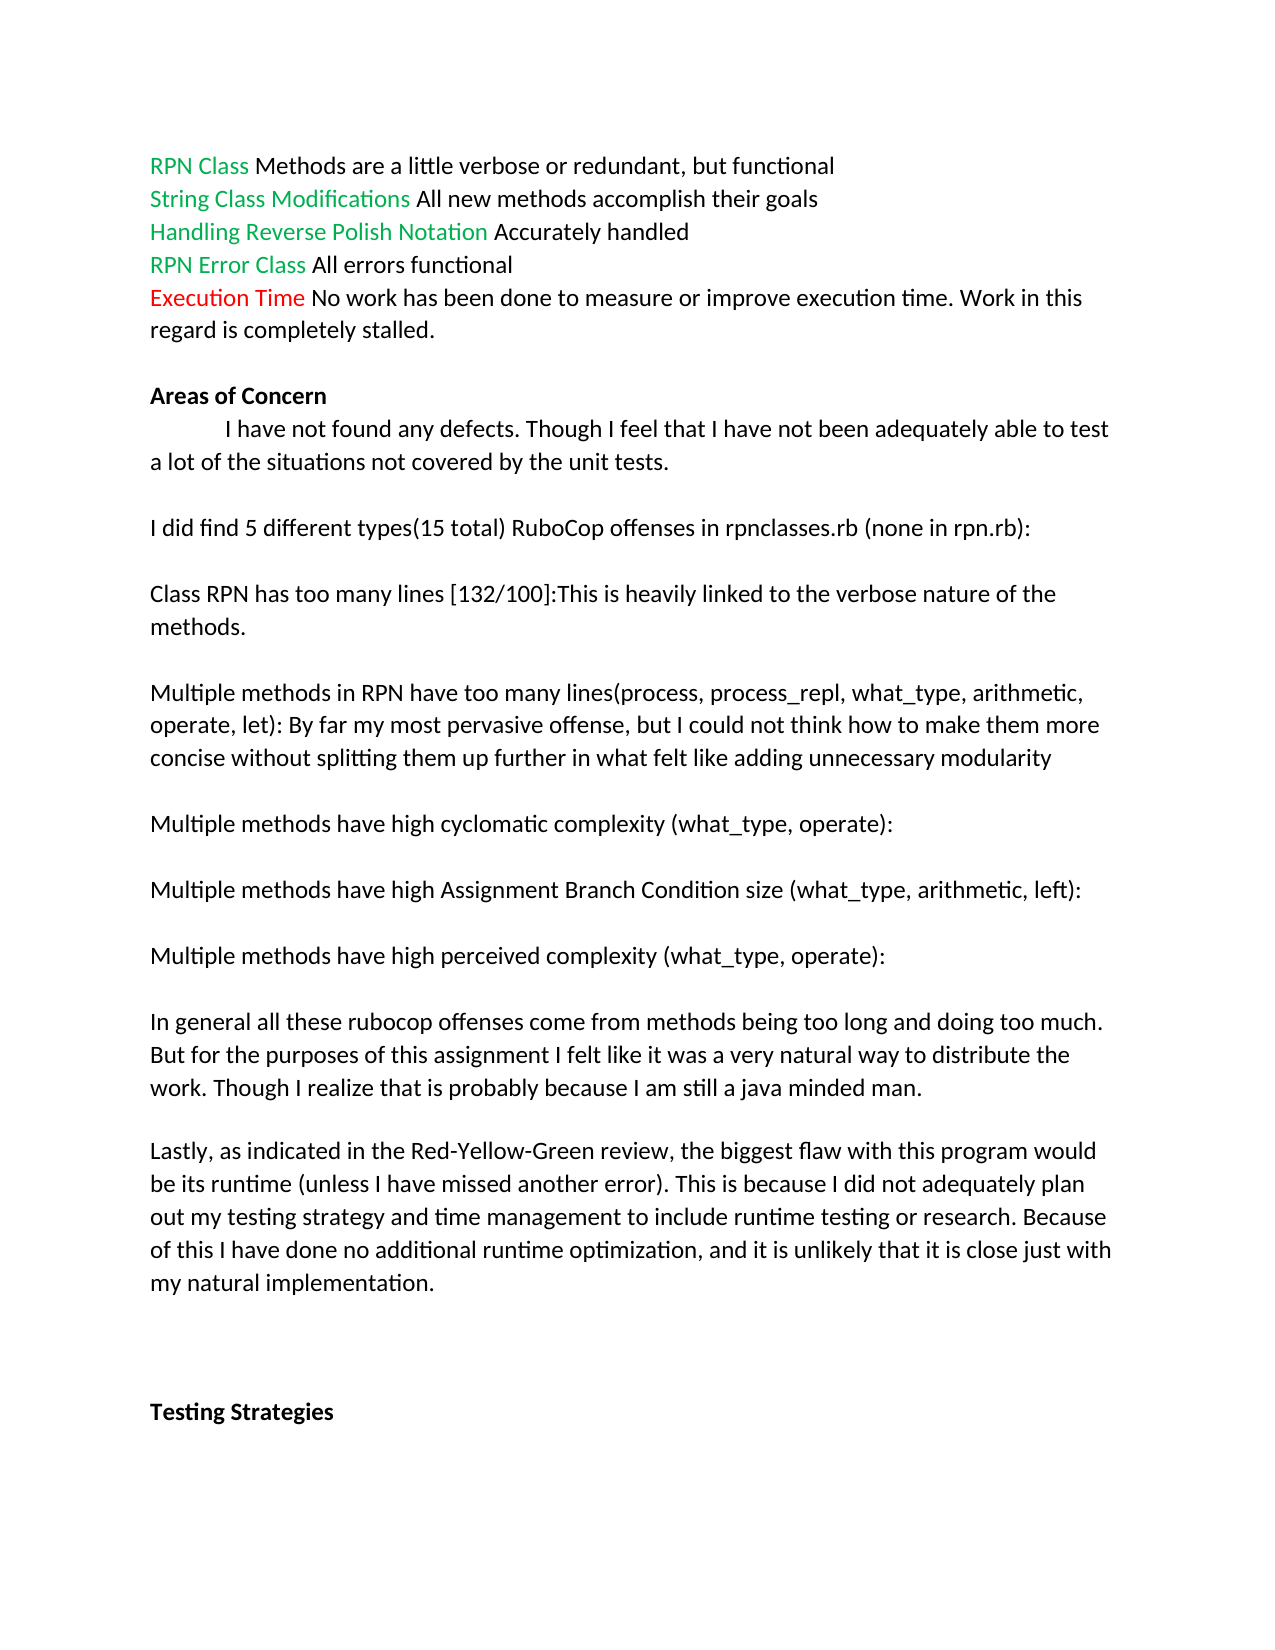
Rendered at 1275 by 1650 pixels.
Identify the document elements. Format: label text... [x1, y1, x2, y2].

text Multiple methods have high Assignment Branch Condition size (what_type, arithmetic, left): [150, 874, 1125, 905]
text RPN Class Methods are a little verbose or redundant, but functional [150, 150, 1125, 181]
text Testing Strategies [150, 1396, 1125, 1426]
text Handling Reverse Polish Notation Accurately handled [150, 216, 1125, 246]
text In general all these rubocop offenses come from methods being too long and doing too much. But for the purposes of this assignment I felt like it was a very natural way to distribute the work. Though I realize that is probably because I am still a java minded man. [150, 1006, 1125, 1102]
text Multiple methods have high cyclomatic complexity (what_type, operate): [150, 808, 1125, 839]
text I did find 5 different types(15 total) RuboCop offenses in rpnclasses.rb (none in rpn.rb): [150, 512, 1125, 543]
text I have not found any defects. Though I feel that I have not been adequately able to test a lot of the situations not covered by the unit tests. [150, 413, 1125, 477]
text Execution Time No work has been done to measure or improve execution time. Work in this regard is completely stalled. [150, 282, 1125, 345]
text Areas of Concern [150, 380, 1125, 411]
text String Class Modifications All new methods accomplish their goals [150, 183, 1125, 213]
text Lastly, as indicated in the Red-Yellow-Green review, the biggest flaw with this program would be its runtime (unless I have missed another error). This is because I did not adequately plan out my testing strategy and time management to include runtime testing or research. Because of this I have done no additional runtime optimization, and it is unlikely that it is close just with my natural implementation. [150, 1135, 1125, 1297]
text Multiple methods in RPN have too many lines(process, process_repl, what_type, arithmetic, operate, let): By far my most pervasive offense, but I could not think how to make them more concise without splitting them up further in what felt like adding unnecessary modularity [150, 677, 1125, 773]
text Multiple methods have high perceived complexity (what_type, operate): [150, 940, 1125, 971]
text Class RPN has too many lines [132/100]:This is heavily linked to the verbose nature of the methods. [150, 578, 1125, 641]
text RPN Error Class All errors functional [150, 249, 1125, 279]
